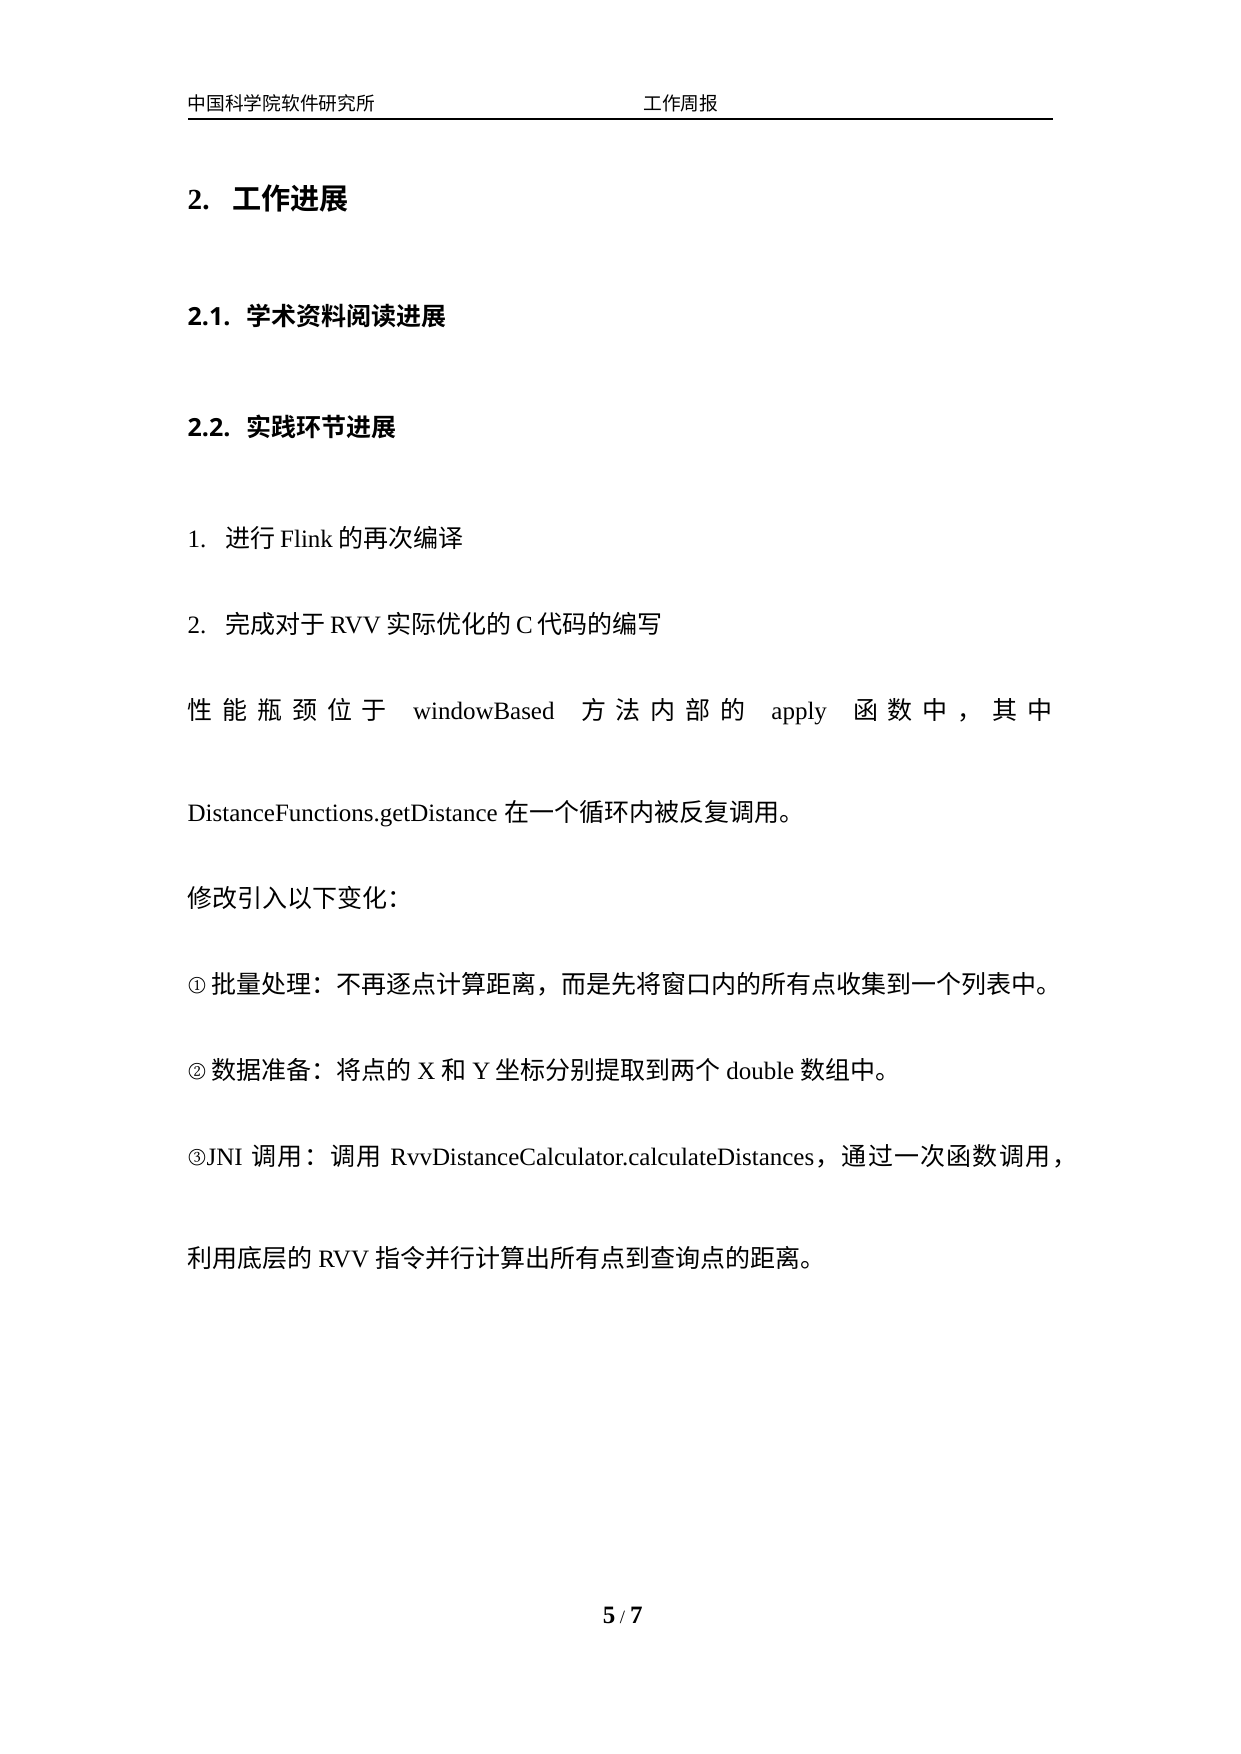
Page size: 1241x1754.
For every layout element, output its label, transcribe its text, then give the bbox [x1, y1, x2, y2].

text ①批量处理：不再逐点计算距离，而是先将窗口内的所有点收集到一个列表中。 [187, 953, 1053, 1021]
subtitle 工作进展 [187, 162, 1053, 230]
subtitle 学术资料阅读进展 [187, 281, 1053, 349]
subtitle 实践环节进展 [187, 396, 1053, 464]
text 修改引入以下变化： [187, 867, 1053, 935]
list 进行Flink的再次编译 [187, 507, 1053, 575]
text 性能瓶颈位于 windowBased 方法内部的 apply 函数中，其中 DistanceFunctions.getDistance 在一个循环内被反复调用。 [187, 679, 1053, 849]
text ②数据准备：将点的 X 和 Y 坐标分别提取到两个 double 数组中。 [187, 1039, 1053, 1107]
text ③JNI 调用：调用 RvvDistanceCalculator.calculateDistances，通过一次函数调用，利用底层的 RVV 指令并行计算出所有点到查询点的距离。 [187, 1125, 1053, 1295]
list 完成对于RVV实际优化的C代码的编写 [187, 593, 1053, 661]
